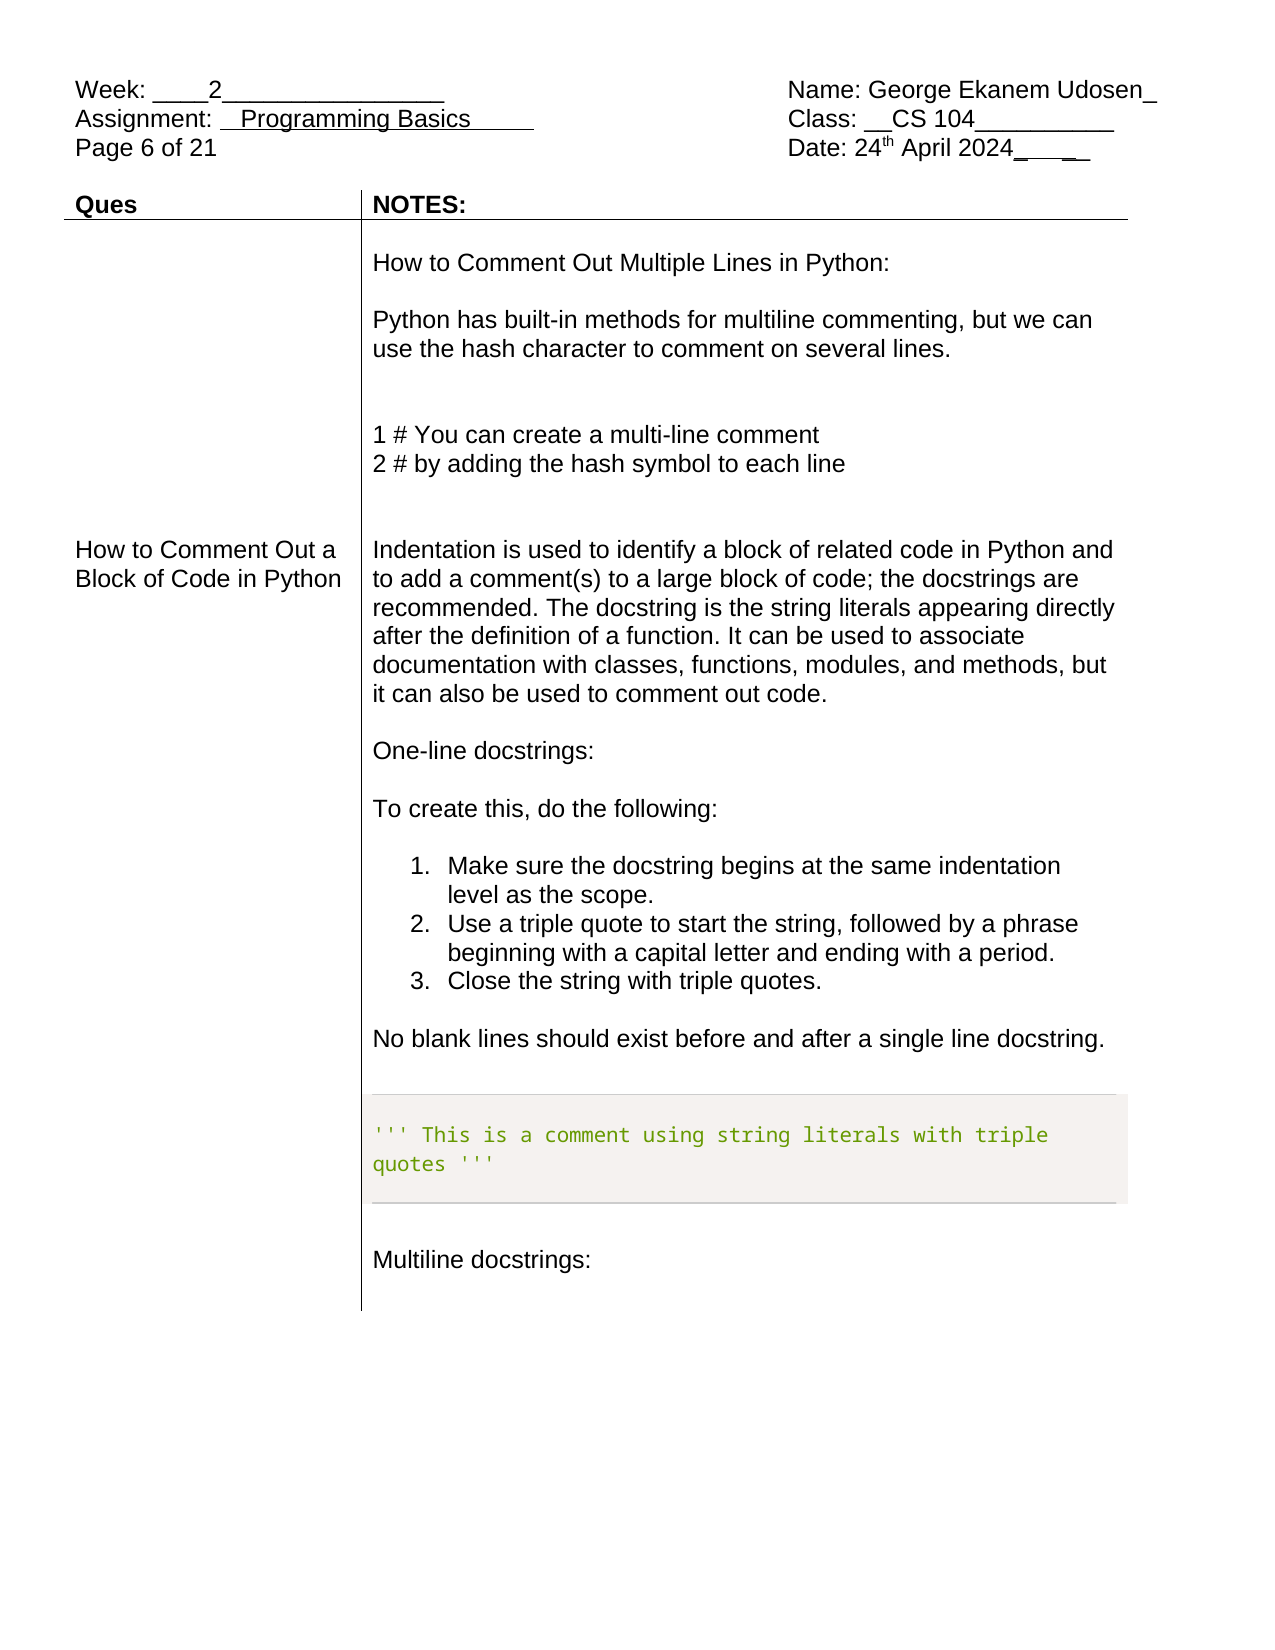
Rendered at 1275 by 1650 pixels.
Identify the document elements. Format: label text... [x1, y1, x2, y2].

table_header Ques [64, 190, 361, 219]
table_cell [362, 1204, 1127, 1311]
table_header NOTES: [362, 190, 1127, 219]
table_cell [362, 220, 1127, 1094]
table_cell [64, 220, 361, 1311]
